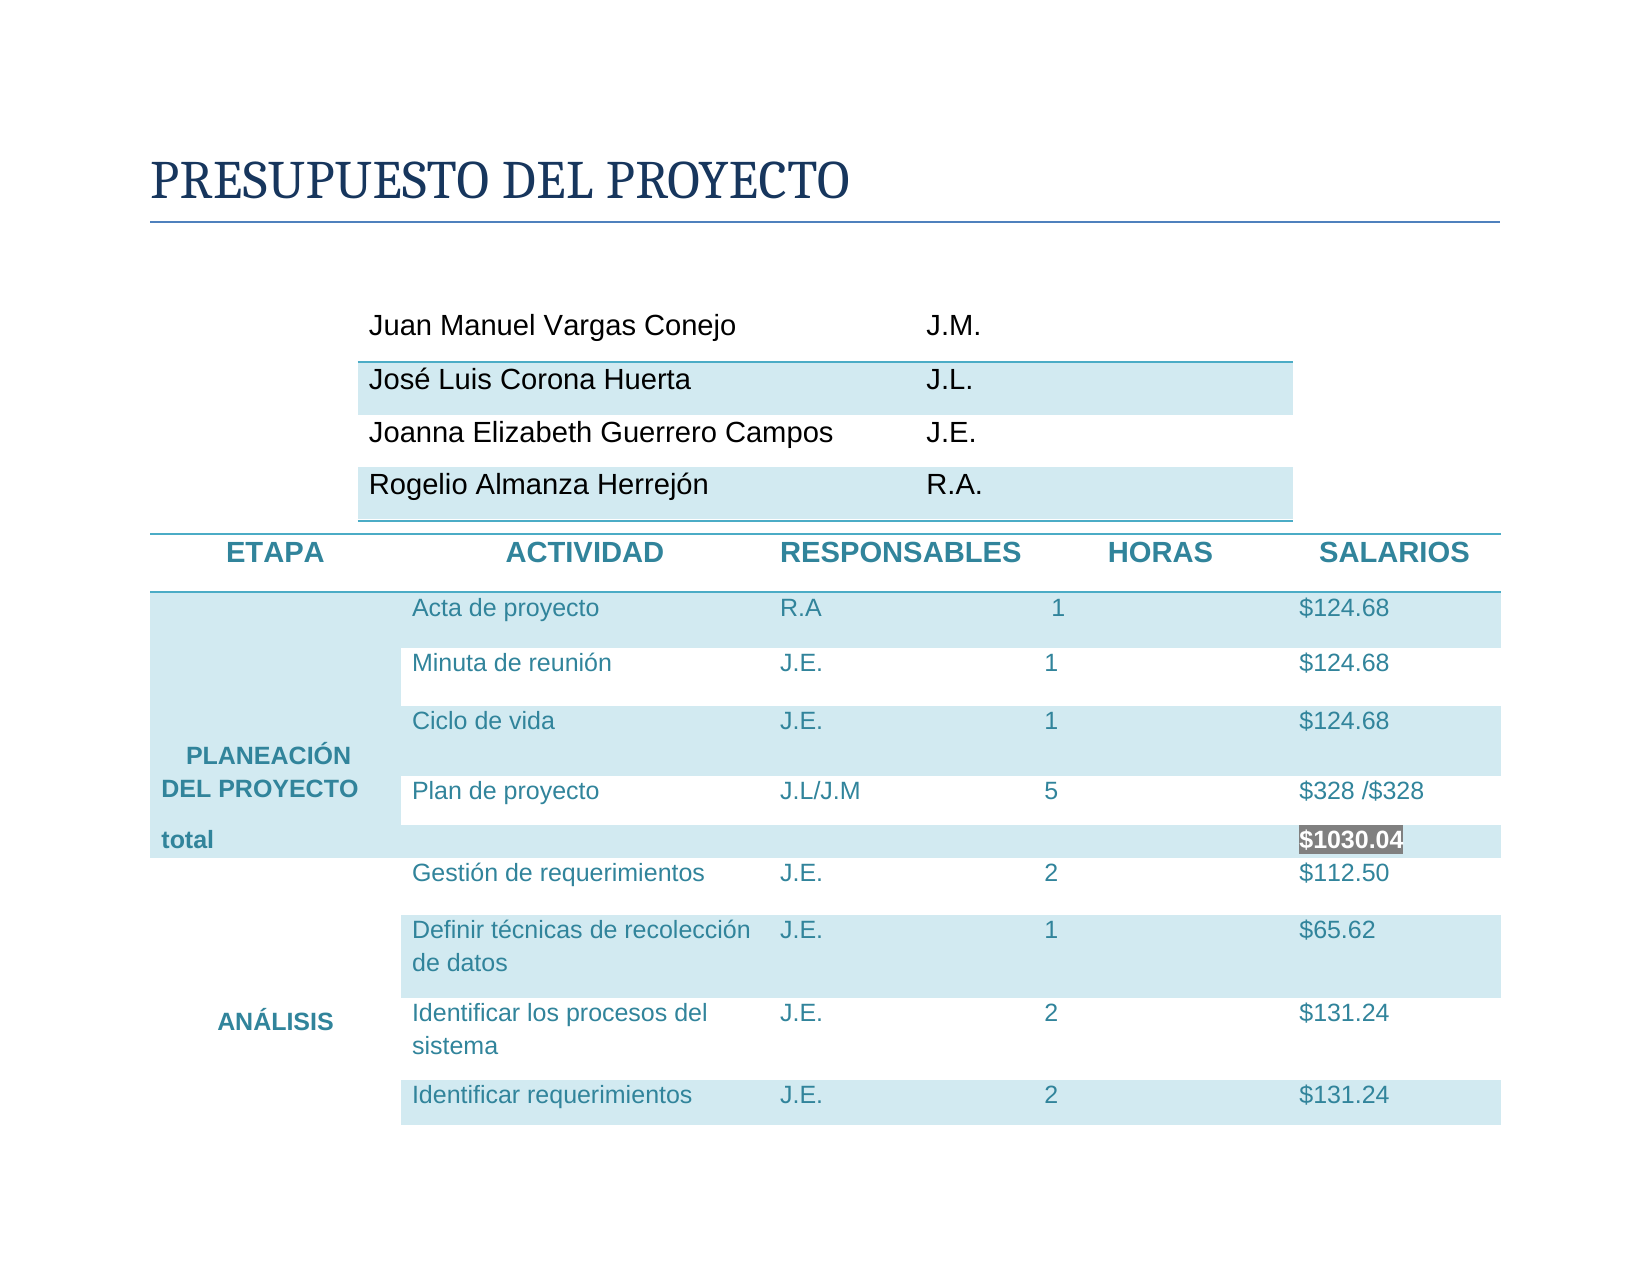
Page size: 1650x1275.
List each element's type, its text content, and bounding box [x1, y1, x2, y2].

table_cell $65.62 [1288, 915, 1501, 998]
table_cell [769, 825, 1033, 858]
table_header SALARIOS [1288, 535, 1501, 591]
table_header Juan Manuel Vargas Conejo [358, 308, 915, 361]
table_cell J.E. [769, 998, 1033, 1080]
table_cell Minuta de reunión [401, 648, 769, 706]
table_cell 1 [1033, 915, 1288, 998]
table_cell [401, 1080, 769, 1125]
table_header HORAS [1033, 535, 1288, 591]
table_header J.M. [915, 308, 1293, 361]
table_cell ANÁLISIS [150, 858, 401, 1125]
table_cell 2 [1033, 1080, 1288, 1125]
table_cell José Luis Corona Huerta [358, 363, 915, 415]
table_cell R.A [769, 593, 1033, 648]
table_cell $1030.04 [1288, 825, 1501, 858]
table_cell Plan de proyecto [401, 776, 769, 825]
table_cell Ciclo de vida [401, 706, 769, 776]
table_cell J.L. [915, 363, 1293, 415]
title PRESUPUESTO DEL PROYECTO [150, 150, 1500, 221]
table_cell Acta de proyecto [401, 593, 769, 648]
table_cell $112.50 [1288, 858, 1501, 915]
table_cell Rogelio Almanza Herrejón [358, 467, 915, 519]
table_cell J.L/J.M [769, 776, 1033, 825]
table_cell Joanna Elizabeth Guerrero Campos [358, 415, 915, 467]
table_cell $328 /$328 [1288, 776, 1501, 825]
table_cell J.E. [769, 915, 1033, 998]
table_cell 5 [1033, 776, 1288, 825]
table_cell $131.24 [1288, 1080, 1501, 1125]
table_cell 2 [1033, 998, 1288, 1080]
table_cell [1033, 825, 1288, 858]
table_cell [401, 825, 769, 858]
table_cell Identificar los procesos del sistema [401, 998, 769, 1080]
table_cell J.E. [769, 648, 1033, 706]
table_header ACTIVIDAD [401, 535, 769, 591]
table_cell J.E. [769, 858, 1033, 915]
table_cell J.E. [915, 415, 1293, 467]
table_cell total [150, 825, 401, 858]
table_cell R.A. [915, 467, 1293, 519]
table_cell $124.68 [1288, 648, 1501, 706]
table_header RESPONSABLES [769, 535, 1033, 591]
table_cell 1 [1033, 648, 1288, 706]
table_cell J.E. [769, 706, 1033, 776]
table_cell 1 [1033, 593, 1288, 648]
table_cell $124.68 [1288, 706, 1501, 776]
table_cell 1 [1033, 706, 1288, 776]
table_header ETAPA [150, 535, 401, 591]
table_cell $131.24 [1288, 998, 1501, 1080]
table_cell $124.68 [1288, 593, 1501, 648]
table_cell Definir técnicas de recolección de datos [401, 915, 769, 998]
table_cell PLANEACIÓN DEL PROYECTO [150, 593, 401, 825]
table_cell J.E. [769, 1080, 1033, 1125]
table_cell Gestión de requerimientos [401, 858, 769, 915]
table_cell 2 [1033, 858, 1288, 915]
